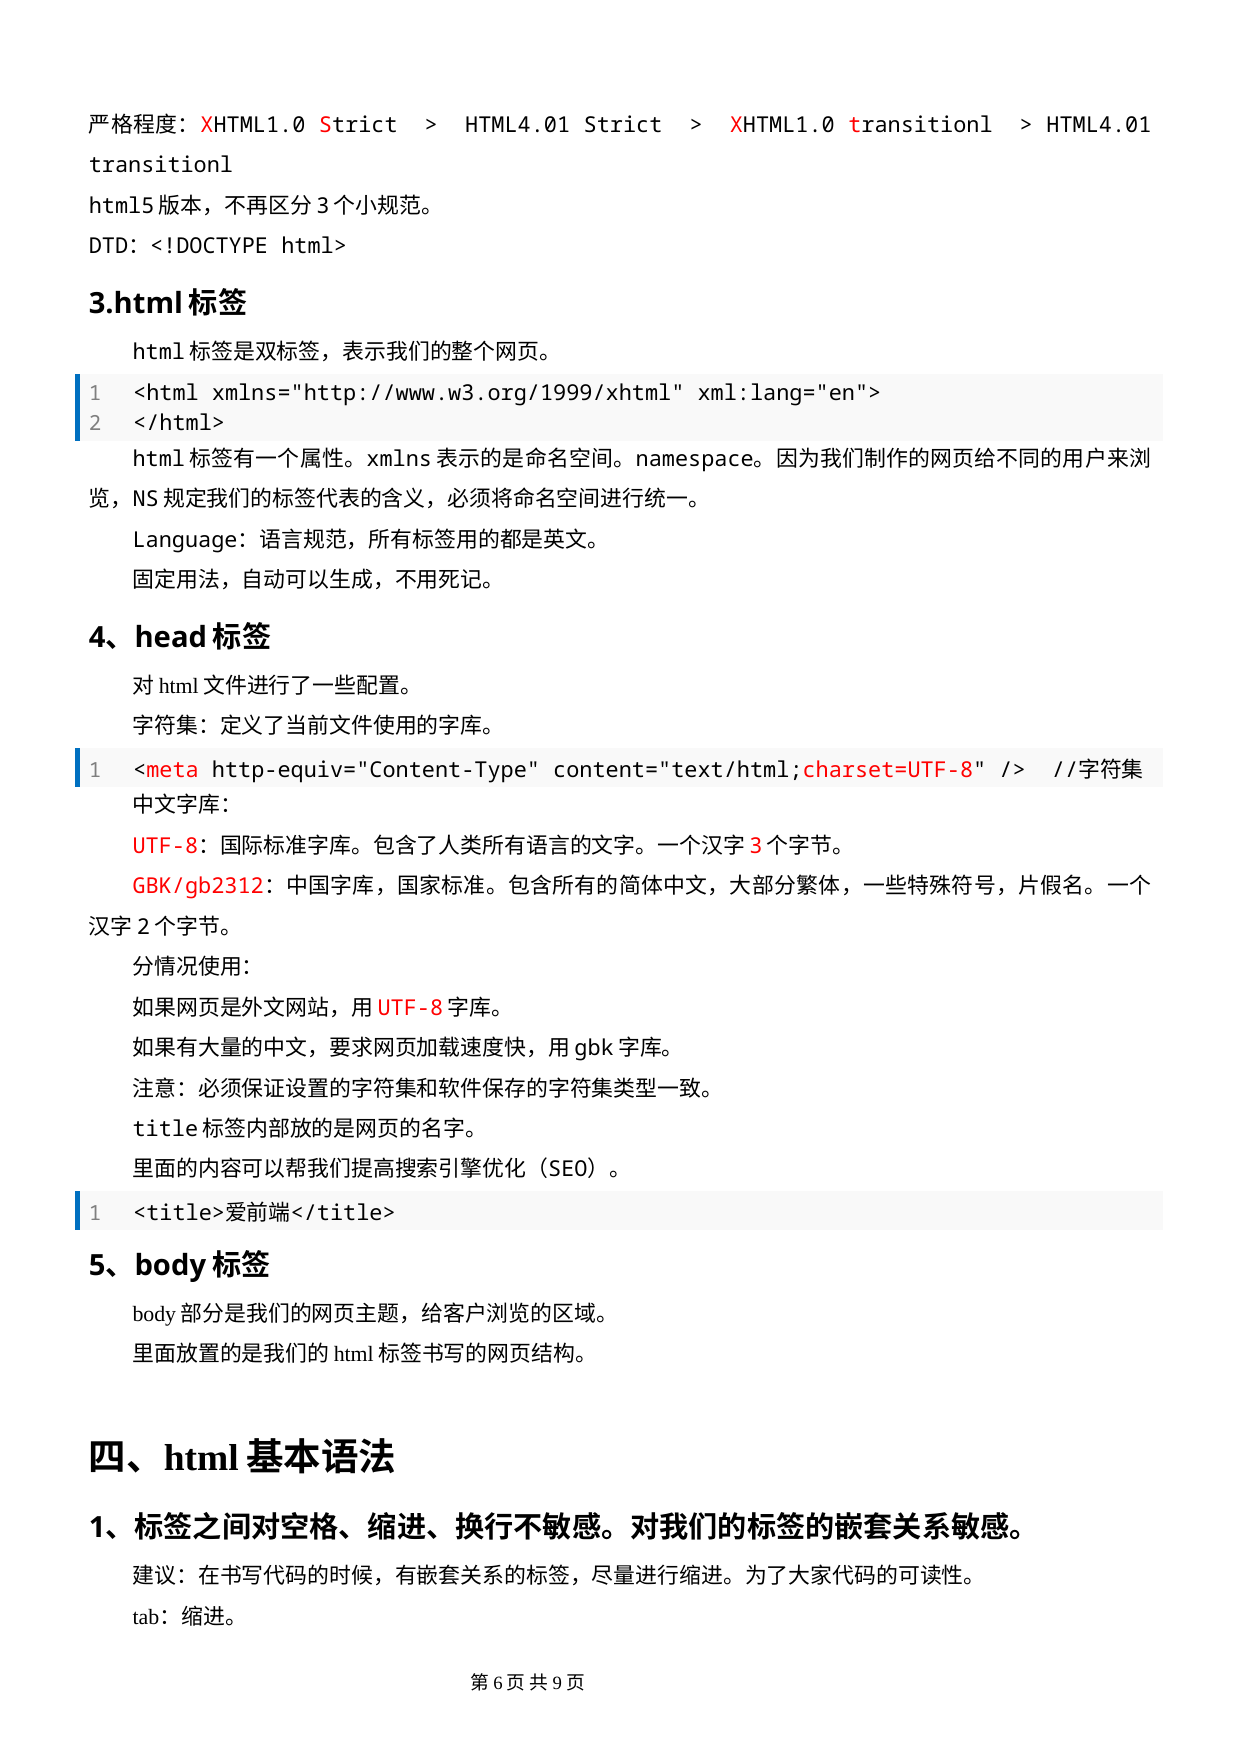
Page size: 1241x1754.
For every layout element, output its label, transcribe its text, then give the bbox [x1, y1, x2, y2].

text 如果网页是外文网站，用UTF-8字库。 [88, 989, 1152, 1022]
text 里面的内容可以帮我们提高搜索引擎优化（SEO）。 [88, 1151, 1152, 1183]
text 注意：必须保证设置的字符集和软件保存的字符集类型一致。 [88, 1070, 1152, 1103]
text 分情况使用： [88, 949, 1152, 981]
text 中文字库： [88, 787, 1152, 819]
table_header <title>爱前端</title> [80, 1191, 1163, 1230]
table_header <html xmlns="http://www.w3.org/1999/xhtml" xml:lang="en"> </html> [80, 374, 1163, 441]
text UTF-8：国际标准字库。包含了人类所有语言的文字。一个汉字3个字节。 [88, 827, 1152, 860]
text Language：语言规范，所有标签用的都是英文。 [88, 522, 1152, 554]
text html5版本，不再区分3个小规范。 [88, 188, 1152, 220]
text 如果有大量的中文，要求网页加载速度快，用gbk字库。 [88, 1030, 1152, 1062]
subtitle 四、html基本语法 [88, 1421, 1152, 1486]
text 对html文件进行了一些配置。 [88, 667, 1152, 700]
text GBK/gb2312：中国字库，国家标准。包含所有的简体中文，大部分繁体，一些特殊符号，片假名。一个汉字2个字节。 [88, 868, 1152, 941]
text html标签有一个属性。xmlns表示的是命名空间。namespace。因为我们制作的网页给不同的用户来浏览，NS规定我们的标签代表的含义，必须将命名空间进行统一。 [88, 441, 1152, 514]
text 固定用法，自动可以生成，不用死记。 [88, 562, 1152, 594]
text html标签是双标签，表示我们的整个网页。 [88, 333, 1152, 366]
text tab：缩进。 [88, 1598, 1152, 1631]
text DTD：<!DOCTYPE html> [88, 228, 1152, 261]
text 建议：在书写代码的时候，有嵌套关系的标签，尽量进行缩进。为了大家代码的可读性。 [88, 1558, 1152, 1590]
text 严格程度：XHTML1.0 Strict > HTML4.01 Strict > XHTML1.0 transitionl > HTML4.01 transitionl [88, 107, 1152, 180]
subtitle head标签 [88, 602, 1152, 667]
text 字符集：定义了当前文件使用的字库。 [88, 708, 1152, 740]
text title标签内部放的是网页的名字。 [88, 1111, 1152, 1143]
text 里面放置的是我们的html标签书写的网页结构。 [88, 1336, 1152, 1368]
subtitle body标签 [88, 1230, 1152, 1295]
subtitle 3.html标签 [88, 268, 1152, 333]
table_header <meta http-equiv="Content-Type" content="text/html;charset=UTF-8" /> //字符集 [80, 748, 1163, 787]
text body部分是我们的网页主题，给客户浏览的区域。 [88, 1295, 1152, 1328]
subtitle 1、标签之间对空格、缩进、换行不敏感。对我们的标签的嵌套关系敏感。 [88, 1493, 1152, 1558]
